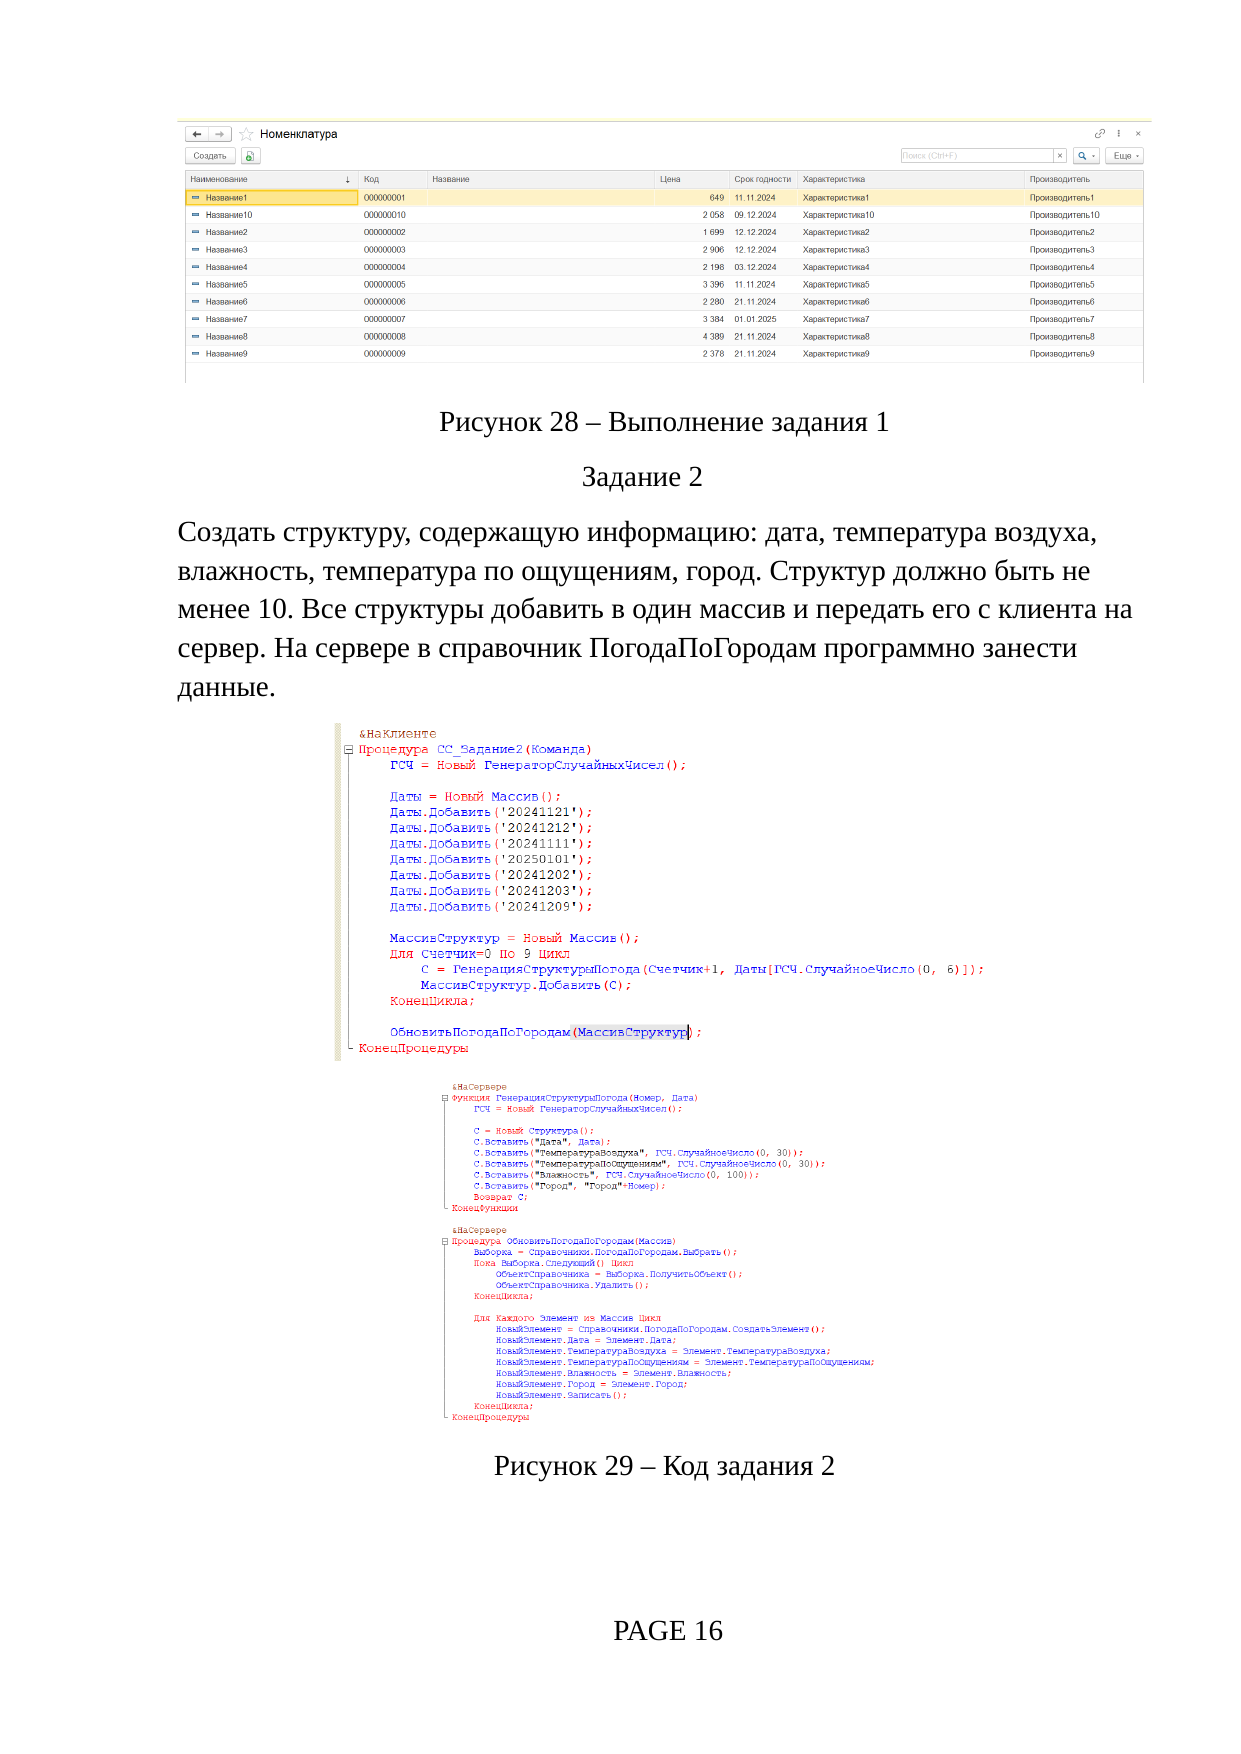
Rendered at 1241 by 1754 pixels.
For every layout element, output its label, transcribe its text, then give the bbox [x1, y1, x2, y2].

text Рисунок 28 – Выполнение задания 1 [177, 404, 1152, 438]
picture [334, 723, 995, 1061]
subtitle Задание 2 [133, 459, 1152, 493]
picture [440, 1081, 889, 1427]
text Рисунок 29 – Код задания 2 [177, 1448, 1152, 1482]
text Создать структуру, содержащую информацию: дата, температура воздуха, влажность, температура по ощущениям, город. Структур должно быть не менее 10. Все структуры добавить в один массив и передать его с клиента на сервер. На сервере в справочник ПогодаПоГородам программно занести данные. [177, 514, 1152, 702]
picture [177, 118, 1152, 383]
